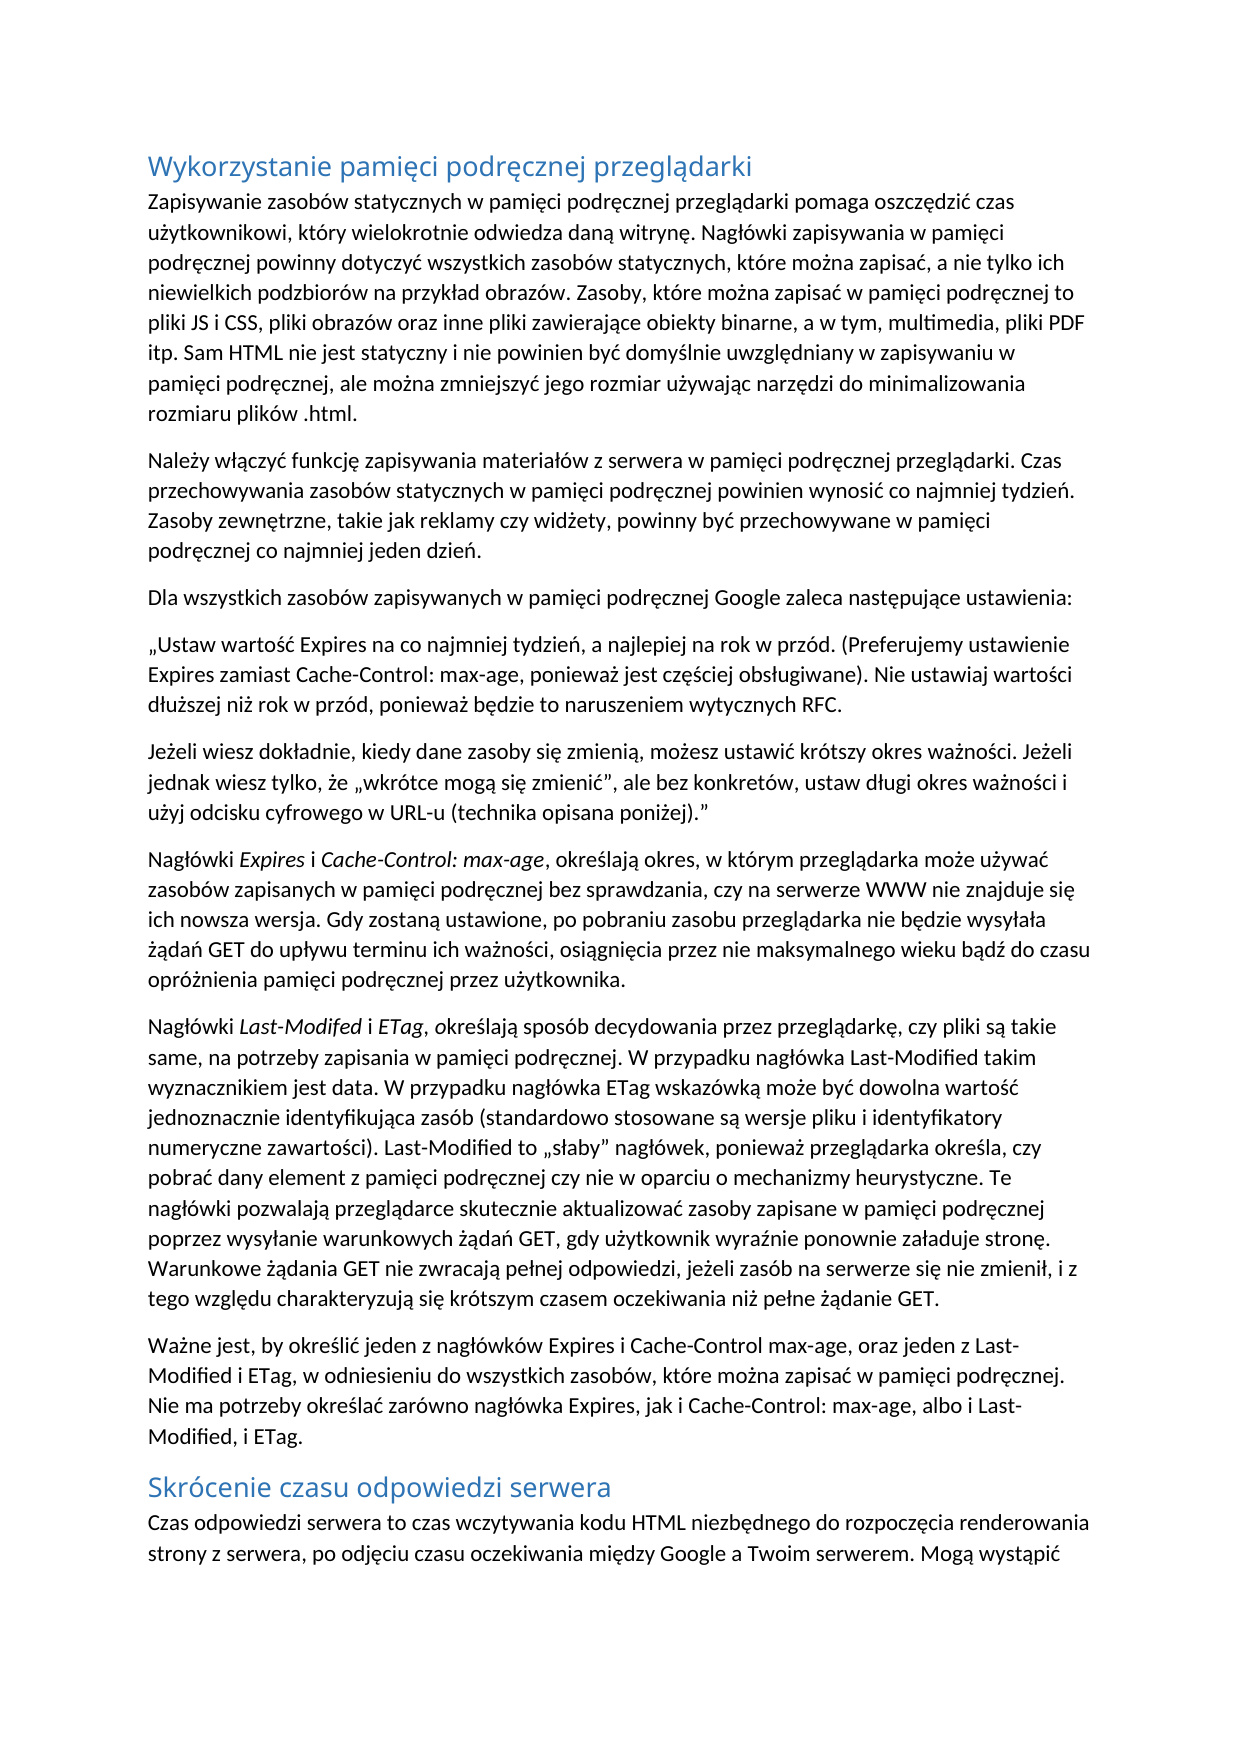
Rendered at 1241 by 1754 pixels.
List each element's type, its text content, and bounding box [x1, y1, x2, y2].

text Ważne jest, by określić jeden z nagłówków Expires i Cache-Control max-age, oraz jeden z Last-Modified i ETag, w odniesieniu do wszystkich zasobów, które można zapisać w pamięci podręcznej. Nie ma potrzeby określać zarówno nagłówka Expires, jak i Cache-Control: max-age, albo i Last-Modified, i ETag. [148, 1331, 1093, 1450]
text Nagłówki Last-Modifed i ETag, określają sposób decydowania przez przeglądarkę, czy pliki są takie same, na potrzeby zapisania w pamięci podręcznej. W przypadku nagłówka Last-Modified takim wyznacznikiem jest data. W przypadku nagłówka ETag wskazówką może być dowolna wartość jednoznacznie identyfikująca zasób (standardowo stosowane są wersje pliku i identyfikatory numeryczne zawartości). Last-Modified to „słaby” nagłówek, ponieważ przeglądarka określa, czy pobrać dany element z pamięci podręcznej czy nie w oparciu o mechanizmy heurystyczne. Te nagłówki pozwalają przeglądarce skutecznie aktualizować zasoby zapisane w pamięci podręcznej poprzez wysyłanie warunkowych żądań GET, gdy użytkownik wyraźnie ponownie załaduje stronę. Warunkowe żądania GET nie zwracają pełnej odpowiedzi, jeżeli zasób na serwerze się nie zmienił, i z tego względu charakteryzują się krótszym czasem oczekiwania niż pełne żądanie GET. [148, 1012, 1093, 1312]
text Jeżeli wiesz dokładnie, kiedy dane zasoby się zmienią, możesz ustawić krótszy okres ważności. Jeżeli jednak wiesz tylko, że „wkrótce mogą się zmienić”, ale bez konkretów, ustaw długi okres ważności i użyj odcisku cyfrowego w URL-u (technika opisana poniżej).” [148, 737, 1093, 826]
subtitle Wykorzystanie pamięci podręcznej przeglądarki [148, 148, 1093, 184]
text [148, 1508, 1093, 1567]
text „Ustaw wartość Expires na co najmniej tydzień, a najlepiej na rok w przód. (Preferujemy ustawienie Expires zamiast Cache-Control: max-age, ponieważ jest częściej obsługiwane). Nie ustawiaj wartości dłuższej niż rok w przód, ponieważ będzie to naruszeniem wytycznych RFC. [148, 630, 1093, 718]
text Należy włączyć funkcję zapisywania materiałów z serwera w pamięci podręcznej przeglądarki. Czas przechowywania zasobów statycznych w pamięci podręcznej powinien wynosić co najmniej tydzień. Zasoby zewnętrzne, takie jak reklamy czy widżety, powinny być przechowywane w pamięci podręcznej co najmniej jeden dzień. [148, 446, 1093, 564]
text Nagłówki Expires i Cache-Control: max-age, określają okres, w którym przeglądarka może używać zasobów zapisanych w pamięci podręcznej bez sprawdzania, czy na serwerze WWW nie znajduje się ich nowsza wersja. Gdy zostaną ustawione, po pobraniu zasobu przeglądarka nie będzie wysyłała żądań GET do upływu terminu ich ważności, osiągnięcia przez nie maksymalnego wieku bądź do czasu opróżnienia pamięci podręcznej przez użytkownika. [148, 845, 1093, 993]
subtitle Skrócenie czasu odpowiedzi serwera [148, 1469, 1093, 1506]
text Zapisywanie zasobów statycznych w pamięci podręcznej przeglądarki pomaga oszczędzić czas użytkownikowi, który wielokrotnie odwiedza daną witrynę. Nagłówki zapisywania w pamięci podręcznej powinny dotyczyć wszystkich zasobów statycznych, które można zapisać, a nie tylko ich niewielkich podzbiorów na przykład obrazów. Zasoby, które można zapisać w pamięci podręcznej to pliki JS i CSS, pliki obrazów oraz inne pliki zawierające obiekty binarne, a w tym, multimedia, pliki PDF itp. Sam HTML nie jest statyczny i nie powinien być domyślnie uwzględniany w zapisywaniu w pamięci podręcznej, ale można zmniejszyć jego rozmiar używając narzędzi do minimalizowania rozmiaru plików .html. [148, 187, 1093, 427]
text Dla wszystkich zasobów zapisywanych w pamięci podręcznej Google zaleca następujące ustawienia: [148, 583, 1093, 611]
